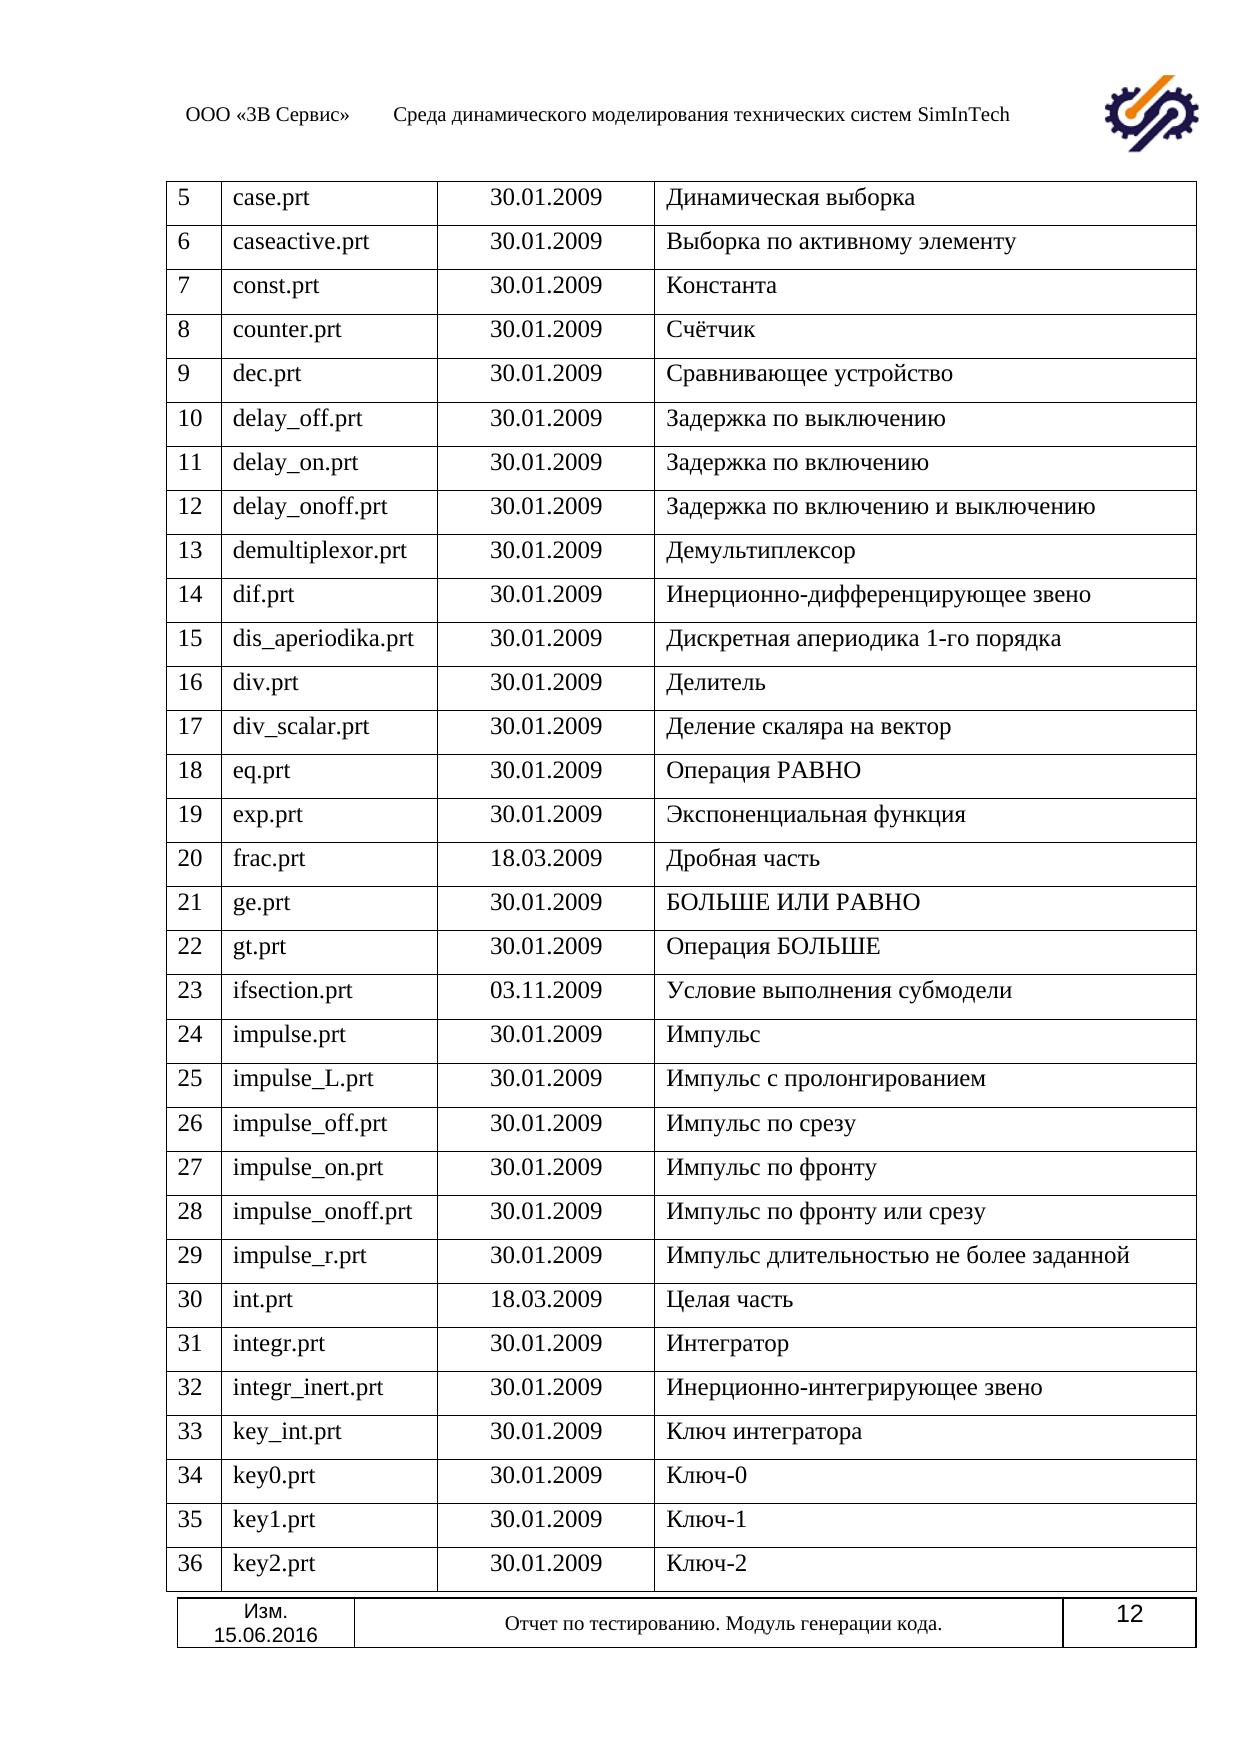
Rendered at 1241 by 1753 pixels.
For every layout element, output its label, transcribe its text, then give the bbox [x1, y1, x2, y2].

table_cell 30.01.2009 [438, 226, 654, 269]
table_cell 29 [167, 1240, 221, 1283]
table_cell Импульс [655, 1020, 1196, 1062]
table_cell Инерционно-интегрирующее звено [655, 1372, 1196, 1415]
table_cell Экспоненциальная функция [655, 799, 1196, 842]
table_cell impulse_L.prt [222, 1064, 437, 1107]
table_cell case.prt [222, 182, 437, 225]
table_cell key0.prt [222, 1460, 437, 1503]
table_cell 6 [167, 226, 221, 269]
table_cell Условие выполнения субмодели [655, 975, 1196, 1018]
table_cell 30.01.2009 [438, 711, 654, 754]
table_cell 30.01.2009 [438, 535, 654, 578]
table_cell integr.prt [222, 1328, 437, 1371]
table_cell exp.prt [222, 799, 437, 842]
table_cell Константа [655, 270, 1196, 313]
table_cell dis_aperiodika.prt [222, 623, 437, 666]
table_cell key2.prt [222, 1548, 437, 1591]
table_cell delay_on.prt [222, 447, 437, 490]
table_cell 30.01.2009 [438, 447, 654, 490]
table_cell 9 [167, 359, 221, 402]
table_cell 30.01.2009 [438, 1064, 654, 1107]
table_cell 30.01.2009 [438, 667, 654, 710]
table_cell 13 [167, 535, 221, 578]
table_cell 18.03.2009 [438, 843, 654, 886]
picture [1103, 75, 1200, 153]
table_cell 32 [167, 1372, 221, 1415]
table_cell key1.prt [222, 1504, 437, 1547]
table_cell 30.01.2009 [438, 623, 654, 666]
table_cell ge.prt [222, 887, 437, 930]
table_cell Целая часть [655, 1284, 1196, 1327]
table_cell dec.prt [222, 359, 437, 402]
table_cell 18.03.2009 [438, 1284, 654, 1327]
table_cell 30.01.2009 [438, 579, 654, 622]
table_cell 20 [167, 843, 221, 886]
table_cell Импульс по фронту или срезу [655, 1196, 1196, 1239]
table_cell Задержка по выключению [655, 403, 1196, 446]
table_cell 30.01.2009 [438, 315, 654, 357]
table_cell 30 [167, 1284, 221, 1327]
table_cell Деление скаляра на вектор [655, 711, 1196, 754]
table_cell impulse_r.prt [222, 1240, 437, 1283]
table_cell 24 [167, 1020, 221, 1062]
table_cell impulse_off.prt [222, 1108, 437, 1151]
table_cell 30.01.2009 [438, 491, 654, 534]
table_cell Задержка по включению и выключению [655, 491, 1196, 534]
table_cell 30.01.2009 [438, 1372, 654, 1415]
table_cell 30.01.2009 [438, 1196, 654, 1239]
table_cell Сравнивающее устройство [655, 359, 1196, 402]
table_cell Делитель [655, 667, 1196, 710]
table_cell БОЛЬШЕ ИЛИ РАВНО [655, 887, 1196, 930]
table_cell integr_inert.prt [222, 1372, 437, 1415]
table_cell 22 [167, 931, 221, 974]
table_cell 5 [167, 182, 221, 225]
table_cell 14 [167, 579, 221, 622]
table_cell 31 [167, 1328, 221, 1371]
table_cell 34 [167, 1460, 221, 1503]
table_cell frac.prt [222, 843, 437, 886]
table_cell 30.01.2009 [438, 1504, 654, 1547]
table_cell 30.01.2009 [438, 182, 654, 225]
table_cell Операция БОЛЬШЕ [655, 931, 1196, 974]
table_cell 30.01.2009 [438, 1020, 654, 1062]
table_cell impulse.prt [222, 1020, 437, 1062]
table_cell dif.prt [222, 579, 437, 622]
table_cell delay_off.prt [222, 403, 437, 446]
table_cell Дробная часть [655, 843, 1196, 886]
table_cell Ключ интегратора [655, 1416, 1196, 1459]
table_cell impulse_on.prt [222, 1152, 437, 1195]
table_cell Ключ-1 [655, 1504, 1196, 1547]
table_cell 30.01.2009 [438, 1460, 654, 1503]
table_cell 7 [167, 270, 221, 313]
table_cell Ключ-0 [655, 1460, 1196, 1503]
table_cell Выборка по активному элементу [655, 226, 1196, 269]
table_cell 33 [167, 1416, 221, 1459]
table_cell 8 [167, 315, 221, 357]
table_cell 36 [167, 1548, 221, 1591]
table_cell 30.01.2009 [438, 1152, 654, 1195]
table_cell Импульс с пролонгированием [655, 1064, 1196, 1107]
table_cell 30.01.2009 [438, 270, 654, 313]
table_cell 19 [167, 799, 221, 842]
table_cell 30.01.2009 [438, 1240, 654, 1283]
table_cell const.prt [222, 270, 437, 313]
table_cell 30.01.2009 [438, 799, 654, 842]
table_cell 30.01.2009 [438, 1416, 654, 1459]
table_cell 35 [167, 1504, 221, 1547]
table_cell 21 [167, 887, 221, 930]
table_cell Импульс по фронту [655, 1152, 1196, 1195]
table_cell Импульс по срезу [655, 1108, 1196, 1151]
table_cell 30.01.2009 [438, 359, 654, 402]
table_cell Интегратор [655, 1328, 1196, 1371]
table_cell 30.01.2009 [438, 931, 654, 974]
table_cell int.prt [222, 1284, 437, 1327]
table_cell 12 [167, 491, 221, 534]
table_cell 15 [167, 623, 221, 666]
table_cell Счётчик [655, 315, 1196, 357]
table_cell impulse_onoff.prt [222, 1196, 437, 1239]
table_cell div_scalar.prt [222, 711, 437, 754]
table_cell 30.01.2009 [438, 1548, 654, 1591]
table_cell caseactive.prt [222, 226, 437, 269]
table_cell 30.01.2009 [438, 1108, 654, 1151]
table_cell Импульс длительностью не более заданной [655, 1240, 1196, 1283]
table_cell counter.prt [222, 315, 437, 357]
table_cell 03.11.2009 [438, 975, 654, 1018]
table_cell gt.prt [222, 931, 437, 974]
table_cell div.prt [222, 667, 437, 710]
table_cell 30.01.2009 [438, 403, 654, 446]
table_cell delay_onoff.prt [222, 491, 437, 534]
table_cell Инерционно-дифференцирующее звено [655, 579, 1196, 622]
table_cell demultiplexor.prt [222, 535, 437, 578]
table_cell 30.01.2009 [438, 755, 654, 798]
table_cell Операция РАВНО [655, 755, 1196, 798]
table_cell ifsection.prt [222, 975, 437, 1018]
table_cell Дискретная апериодика 1-го порядка [655, 623, 1196, 666]
table_cell 18 [167, 755, 221, 798]
table_cell 26 [167, 1108, 221, 1151]
table_cell 16 [167, 667, 221, 710]
table_cell 30.01.2009 [438, 1328, 654, 1371]
table_cell 25 [167, 1064, 221, 1107]
table_cell Задержка по включению [655, 447, 1196, 490]
table_cell eq.prt [222, 755, 437, 798]
table_cell Демультиплексор [655, 535, 1196, 578]
table_cell 11 [167, 447, 221, 490]
table_cell 27 [167, 1152, 221, 1195]
table_cell Ключ-2 [655, 1548, 1196, 1591]
table_cell Динамическая выборка [655, 182, 1196, 225]
table_cell 23 [167, 975, 221, 1018]
table_cell 17 [167, 711, 221, 754]
table_cell 28 [167, 1196, 221, 1239]
table_cell 10 [167, 403, 221, 446]
table_cell key_int.prt [222, 1416, 437, 1459]
table_cell 30.01.2009 [438, 887, 654, 930]
